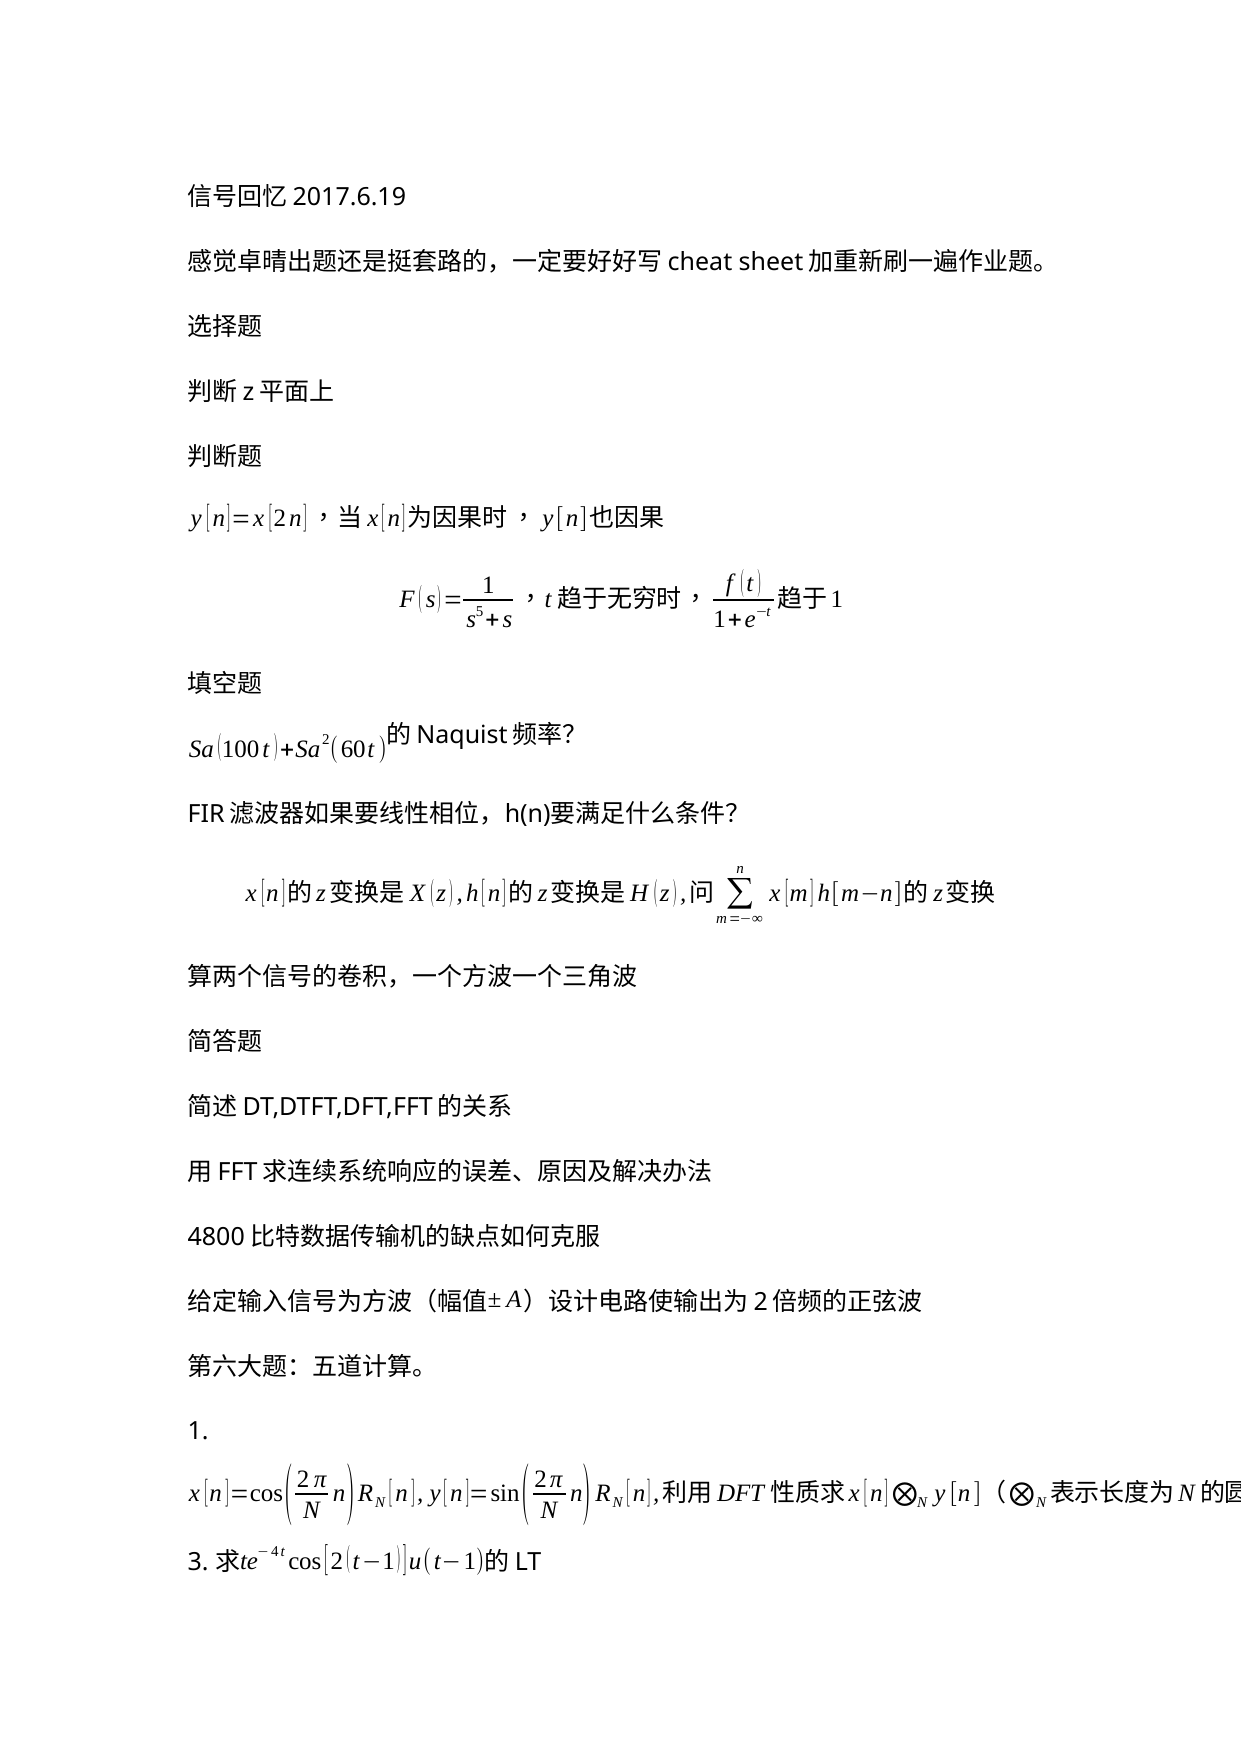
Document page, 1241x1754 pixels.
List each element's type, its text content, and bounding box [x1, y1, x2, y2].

text 判断z平面上 [187, 357, 1053, 422]
text 第六大题：五道计算。 [187, 1332, 1053, 1397]
text 选择题 [187, 292, 1053, 357]
text 填空题 [187, 649, 1053, 714]
text 1. [187, 1397, 1053, 1527]
text 感觉卓晴出题还是挺套路的，一定要好好写cheat sheet加重新刷一遍作业题。 [187, 227, 1053, 292]
text 3. 求的LT [187, 1527, 1053, 1592]
text 的Naquist频率？ [187, 714, 1053, 779]
text 简答题 [187, 1007, 1053, 1072]
text 给定输入信号为方波（幅值）设计电路使输出为2倍频的正弦波 [187, 1267, 1053, 1332]
text 判断题 [187, 422, 1053, 487]
text 信号回忆2017.6.19 [187, 162, 1053, 227]
text 用FFT求连续系统响应的误差、原因及解决办法 [187, 1137, 1053, 1202]
text FIR滤波器如果要线性相位，h(n)要满足什么条件？ [187, 779, 1053, 844]
text 简述DT,DTFT,DFT,FFT的关系 [187, 1072, 1053, 1137]
text 4800比特数据传输机的缺点如何克服 [187, 1202, 1053, 1267]
text 算两个信号的卷积，一个方波一个三角波 [187, 942, 1053, 1007]
